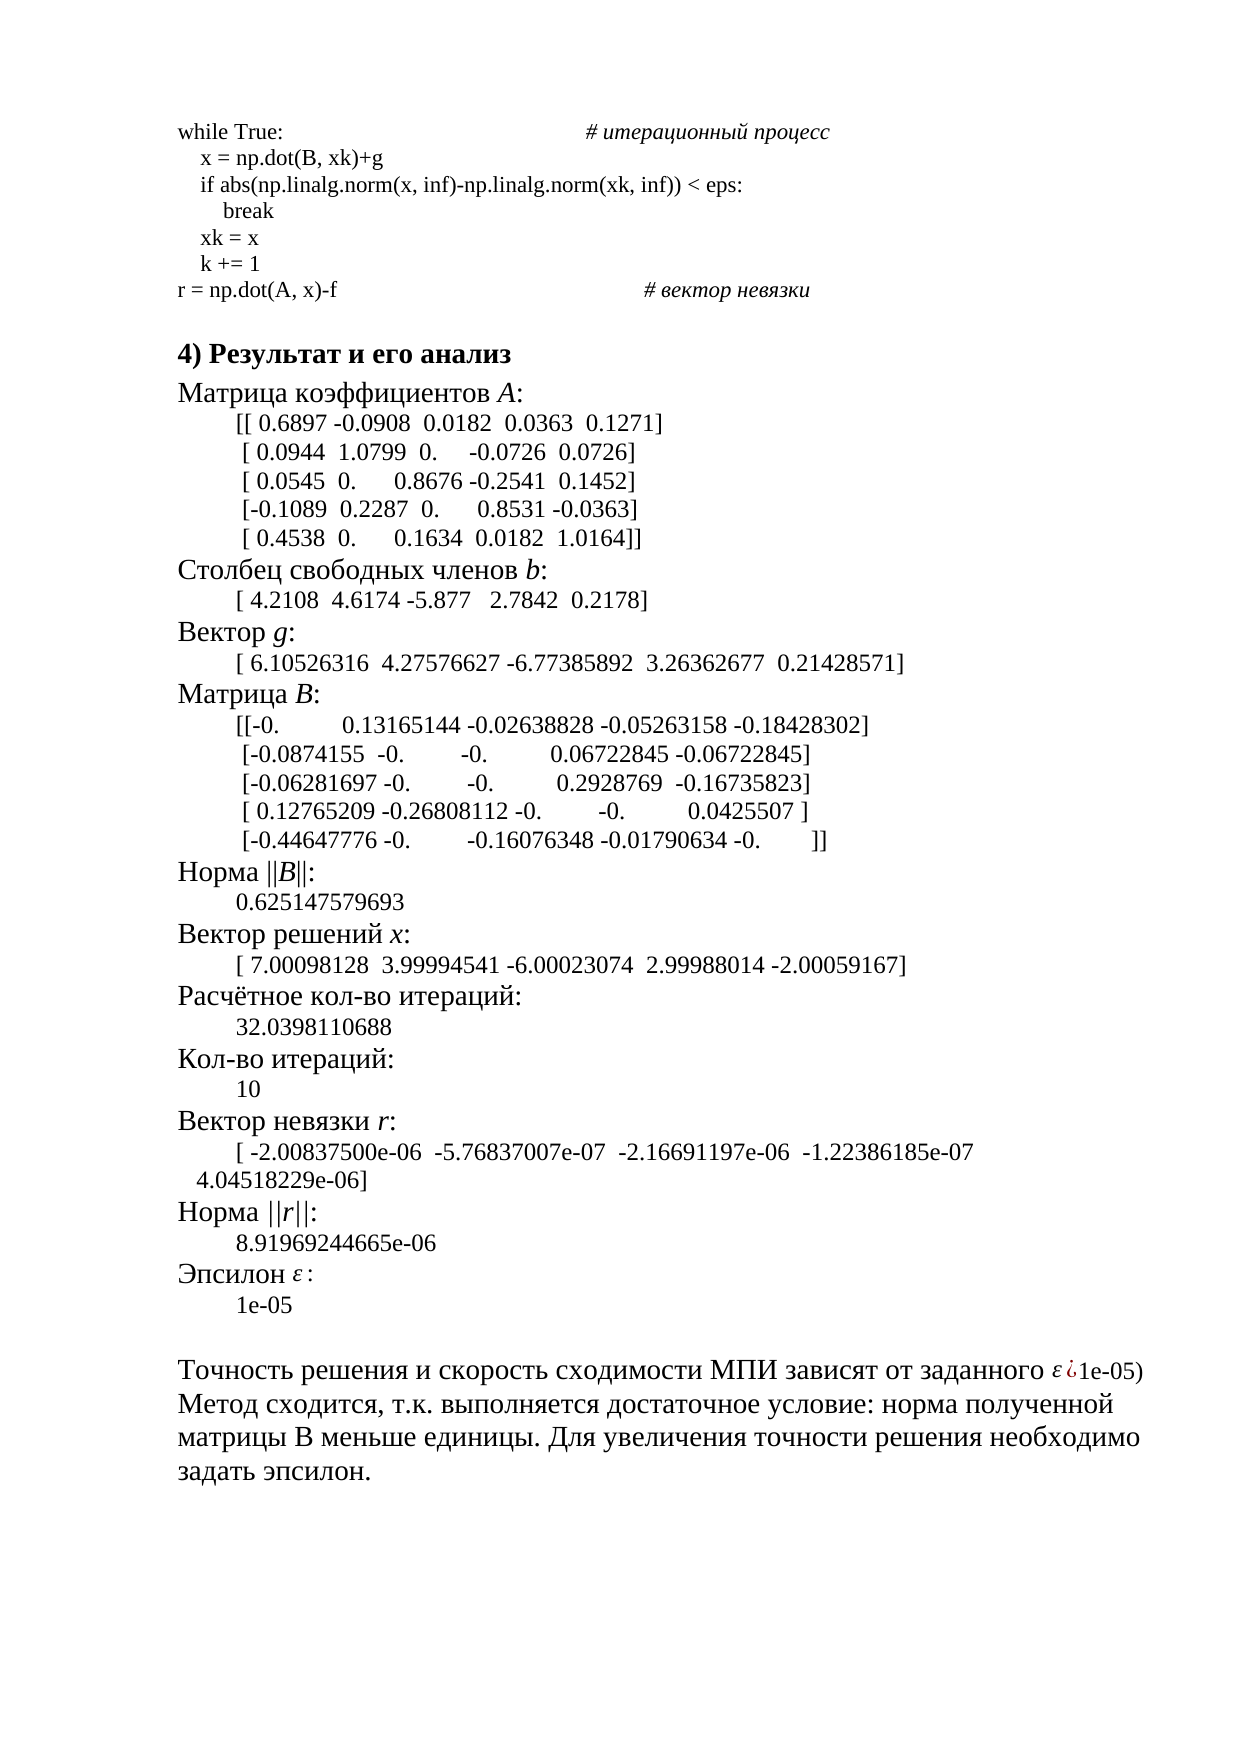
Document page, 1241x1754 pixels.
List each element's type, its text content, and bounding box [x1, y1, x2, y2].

text Вектор g: [177, 614, 1152, 648]
text [[ 0.6897 -0.0908 0.0182 0.0363 0.1271] [177, 408, 1152, 437]
text Кол-во итераций: [177, 1041, 1152, 1074]
text [ 4.2108 4.6174 -5.877 2.7842 0.2178] [177, 586, 1152, 614]
text [-0.44647776 -0. -0.16076348 -0.01790634 -0. ]] [177, 825, 1152, 854]
text [[-0. 0.13165144 -0.02638828 -0.05263158 -0.18428302] [177, 710, 1152, 739]
text Норма ||r||: [177, 1194, 1152, 1228]
text [ 6.10526316 4.27576627 -6.77385892 3.26362677 0.21428571] [177, 648, 1152, 677]
text 1e-05 [177, 1290, 1152, 1319]
text Норма ||B||: [177, 854, 1152, 887]
text if abs(np.linalg.norm(x, inf)-np.linalg.norm(xk, inf)) < eps: [177, 171, 1152, 197]
text [ 0.0545 0. 0.8676 -0.2541 0.1452] [177, 466, 1152, 494]
text [ 0.0944 1.0799 0. -0.0726 0.0726] [177, 437, 1152, 466]
text [-0.06281697 -0. -0. 0.2928769 -0.16735823] [177, 768, 1152, 796]
text r = np.dot(A, x)-f # вектор невязки [177, 276, 1152, 303]
text [ 0.12765209 -0.26808112 -0. -0. 0.0425507 ] [177, 796, 1152, 825]
text [-0.0874155 -0. -0. 0.06722845 -0.06722845] [177, 739, 1152, 768]
text Матрица B: [177, 677, 1152, 710]
text break [177, 197, 1152, 223]
text while True: # итерационный процесс [177, 118, 1152, 144]
text Вектор решений x: [177, 916, 1152, 950]
text Матрица коэффициентов A: [177, 375, 1152, 408]
text 4) Результат и его анализ [177, 336, 1152, 370]
text [ 0.4538 0. 0.1634 0.0182 1.0164]] [177, 523, 1152, 552]
text x = np.dot(B, xk)+g [177, 144, 1152, 171]
text 10 [177, 1074, 1152, 1103]
text Метод сходится, т.к. выполняется достаточное условие: норма полученной матрицы B меньше единицы. Для увеличения точности решения необходимо задать эпсилон. [177, 1386, 1152, 1486]
text Эпсилон [177, 1256, 1152, 1290]
text 0.625147579693 [177, 887, 1152, 916]
text 4.04518229e-06] [177, 1165, 1152, 1194]
text k += 1 [177, 250, 1152, 276]
text Столбец свободных членов b: [177, 552, 1152, 586]
text Расчётное кол-во итераций: [177, 978, 1152, 1012]
text [ 7.00098128 3.99994541 -6.00023074 2.99988014 -2.00059167] [177, 950, 1152, 978]
text [-0.1089 0.2287 0. 0.8531 -0.0363] [177, 494, 1152, 523]
text Вектор невязки r: [177, 1103, 1152, 1137]
text 8.91969244665e-06 [177, 1228, 1152, 1256]
text xk = x [177, 223, 1152, 250]
text [ -2.00837500e-06 -5.76837007e-07 -2.16691197e-06 -1.22386185e-07 [177, 1137, 1152, 1165]
text 32.0398110688 [177, 1012, 1152, 1041]
text Точность решения и скорость сходимости МПИ зависят от заданного 1e-05) [177, 1352, 1152, 1386]
